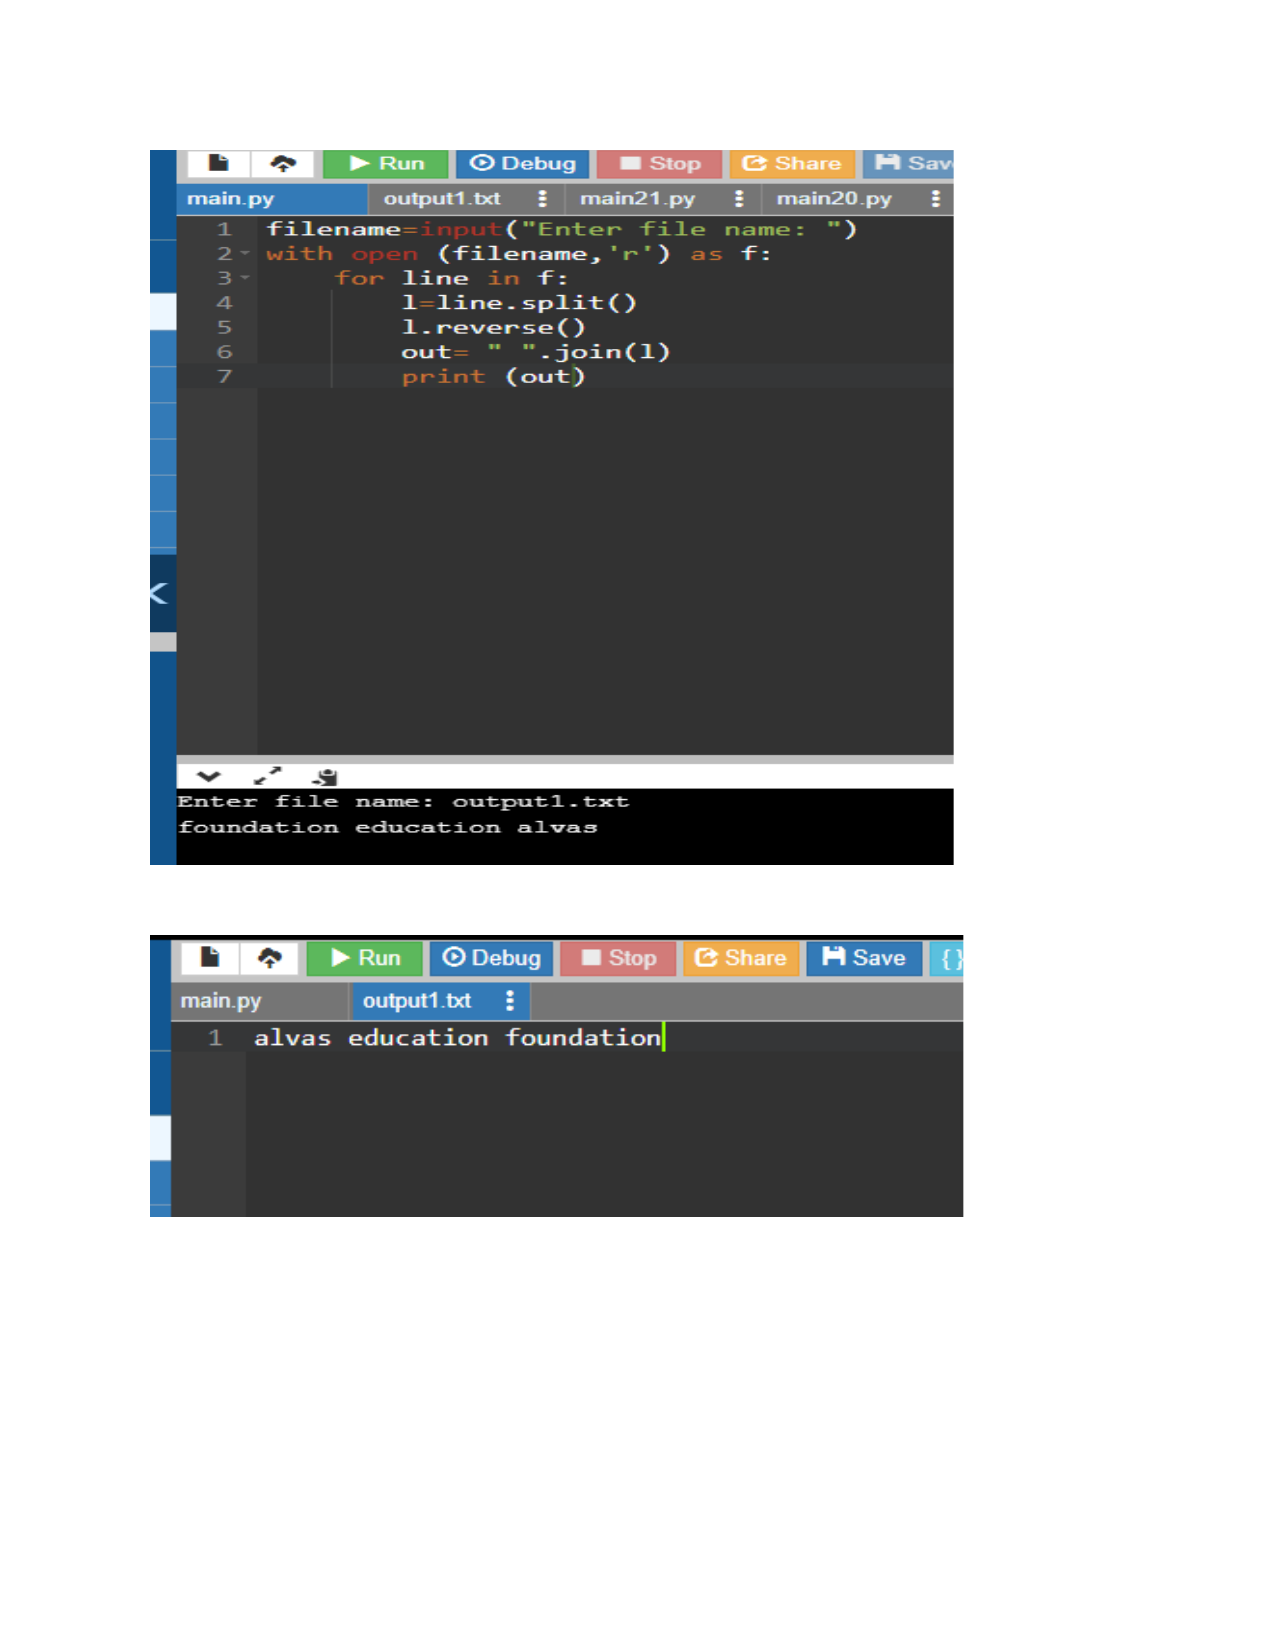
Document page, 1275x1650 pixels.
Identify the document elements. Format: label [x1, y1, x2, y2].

picture [150, 935, 964, 1217]
picture [150, 150, 954, 865]
